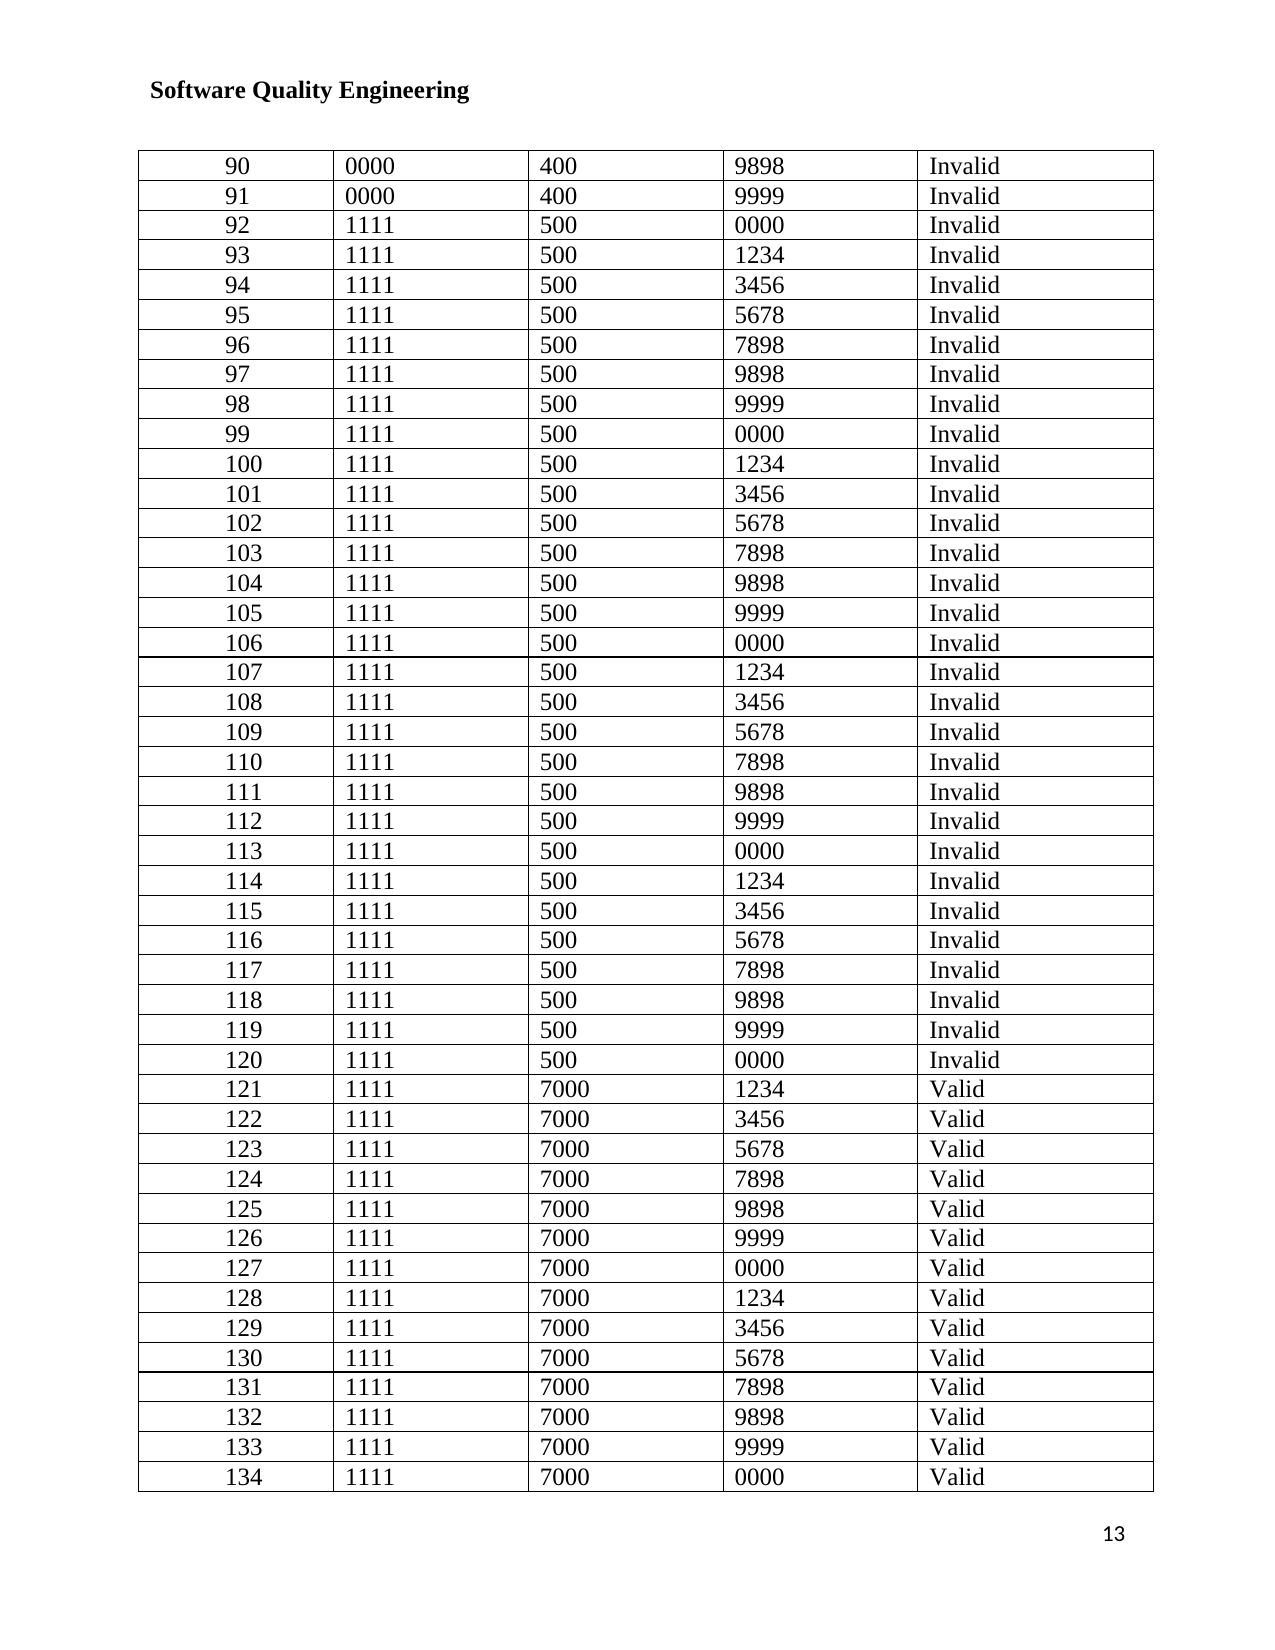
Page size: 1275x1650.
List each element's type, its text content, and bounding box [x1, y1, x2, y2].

table_cell 113 [139, 836, 333, 865]
table_cell 500 [529, 628, 723, 656]
table_cell 132 [139, 1402, 333, 1431]
table_cell 1111 [334, 1313, 528, 1342]
table_cell 500 [529, 926, 723, 954]
table_cell 90 [139, 151, 333, 180]
table_cell 5678 [724, 1134, 917, 1163]
table_cell 1111 [334, 658, 528, 686]
table_cell 7000 [529, 1432, 723, 1461]
table_cell Invalid [918, 985, 1153, 1014]
table_cell 500 [529, 1015, 723, 1044]
table_cell 400 [529, 181, 723, 209]
table_cell 7000 [529, 1402, 723, 1431]
table_cell 101 [139, 479, 333, 507]
table_cell 7000 [529, 1104, 723, 1133]
table_cell 118 [139, 985, 333, 1014]
table_cell 1111 [334, 1224, 528, 1252]
table_cell 500 [529, 509, 723, 537]
table_cell 500 [529, 300, 723, 329]
table_cell 1111 [334, 985, 528, 1014]
table_cell 129 [139, 1313, 333, 1342]
table_cell 500 [529, 896, 723, 924]
table_cell 92 [139, 211, 333, 239]
table_cell 500 [529, 270, 723, 299]
table_cell Invalid [918, 389, 1153, 418]
table_cell Invalid [918, 300, 1153, 329]
table_cell 1111 [334, 1194, 528, 1222]
table_cell 500 [529, 449, 723, 478]
table_cell 500 [529, 955, 723, 984]
table_cell 1111 [334, 1104, 528, 1133]
table_cell 7000 [529, 1134, 723, 1163]
table_cell 3456 [724, 270, 917, 299]
table_cell 7000 [529, 1253, 723, 1282]
table_cell 1111 [334, 1075, 528, 1103]
table_cell 128 [139, 1283, 333, 1312]
table_cell 9898 [724, 151, 917, 180]
table_cell 108 [139, 687, 333, 716]
table_cell 121 [139, 1075, 333, 1103]
table_cell 500 [529, 747, 723, 776]
table_cell Invalid [918, 747, 1153, 776]
table_cell 98 [139, 389, 333, 418]
table_cell 126 [139, 1224, 333, 1252]
table_cell 1111 [334, 1253, 528, 1282]
table_cell Invalid [918, 777, 1153, 805]
table_cell 127 [139, 1253, 333, 1282]
table_cell 3456 [724, 1104, 917, 1133]
table_cell Invalid [918, 926, 1153, 954]
table_cell 500 [529, 360, 723, 388]
table_cell 124 [139, 1164, 333, 1193]
table_cell Valid [918, 1194, 1153, 1222]
table_cell 9999 [724, 181, 917, 209]
table_cell 9898 [724, 985, 917, 1014]
table_cell 5678 [724, 509, 917, 537]
table_cell Valid [918, 1402, 1153, 1431]
table_cell 400 [529, 151, 723, 180]
table_cell 107 [139, 658, 333, 686]
table_cell 0000 [724, 1462, 917, 1491]
table_cell 1234 [724, 240, 917, 269]
table_cell 105 [139, 598, 333, 627]
table_cell 94 [139, 270, 333, 299]
table_cell Invalid [918, 806, 1153, 835]
table_cell 7898 [724, 330, 917, 358]
table_cell 110 [139, 747, 333, 776]
table_cell 0000 [724, 211, 917, 239]
table_cell Invalid [918, 866, 1153, 895]
table_cell Invalid [918, 955, 1153, 984]
table_cell 1111 [334, 1045, 528, 1073]
table_cell 112 [139, 806, 333, 835]
table_cell 1234 [724, 1283, 917, 1312]
table_cell 1111 [334, 1164, 528, 1193]
table_cell Invalid [918, 330, 1153, 358]
table_cell 0000 [724, 1045, 917, 1073]
table_cell 5678 [724, 717, 917, 746]
table_cell 1111 [334, 1015, 528, 1044]
table_cell 123 [139, 1134, 333, 1163]
table_cell 106 [139, 628, 333, 656]
table_cell 7000 [529, 1283, 723, 1312]
table_cell 500 [529, 1045, 723, 1073]
table_cell Invalid [918, 1015, 1153, 1044]
table_cell 1111 [334, 1134, 528, 1163]
table_cell Valid [918, 1253, 1153, 1282]
table_cell Valid [918, 1075, 1153, 1103]
table_cell Valid [918, 1224, 1153, 1252]
table_cell 115 [139, 896, 333, 924]
table_cell Invalid [918, 509, 1153, 537]
table_cell 99 [139, 419, 333, 448]
table_cell Invalid [918, 240, 1153, 269]
table_cell 1111 [334, 926, 528, 954]
table_cell Invalid [918, 568, 1153, 597]
table_cell 1111 [334, 330, 528, 358]
table_cell 500 [529, 836, 723, 865]
table_cell 1111 [334, 479, 528, 507]
table_cell Invalid [918, 658, 1153, 686]
table_cell 7000 [529, 1224, 723, 1252]
table_cell 1111 [334, 1462, 528, 1491]
table_cell 500 [529, 389, 723, 418]
table_cell 500 [529, 985, 723, 1014]
table_cell 1111 [334, 1402, 528, 1431]
table_cell 7898 [724, 1373, 917, 1401]
table_cell 9999 [724, 806, 917, 835]
table_cell 103 [139, 538, 333, 567]
table_cell 500 [529, 658, 723, 686]
table_cell 0000 [334, 181, 528, 209]
table_cell Invalid [918, 1045, 1153, 1073]
table_cell 500 [529, 330, 723, 358]
table_cell 7000 [529, 1075, 723, 1103]
table_cell 1111 [334, 866, 528, 895]
table_cell Invalid [918, 151, 1153, 180]
table_cell 5678 [724, 300, 917, 329]
table_cell 1111 [334, 419, 528, 448]
table_cell 1111 [334, 1432, 528, 1461]
table_cell 7000 [529, 1343, 723, 1371]
table_cell 122 [139, 1104, 333, 1133]
table_cell 9999 [724, 389, 917, 418]
table_cell Valid [918, 1104, 1153, 1133]
table_cell 500 [529, 866, 723, 895]
table_cell 9999 [724, 1432, 917, 1461]
table_cell 1111 [334, 747, 528, 776]
table_cell 119 [139, 1015, 333, 1044]
table_cell 1111 [334, 955, 528, 984]
table_cell 1111 [334, 717, 528, 746]
table_cell Valid [918, 1343, 1153, 1371]
table_cell 1111 [334, 509, 528, 537]
table_cell Valid [918, 1313, 1153, 1342]
table_cell Invalid [918, 360, 1153, 388]
table_cell 9898 [724, 1194, 917, 1222]
table_cell 131 [139, 1373, 333, 1401]
table_cell Invalid [918, 538, 1153, 567]
table_cell 7898 [724, 955, 917, 984]
table_cell 7898 [724, 1164, 917, 1193]
table_cell 500 [529, 806, 723, 835]
table_cell 500 [529, 717, 723, 746]
table_cell Invalid [918, 181, 1153, 209]
table_cell 0000 [724, 628, 917, 656]
table_cell 3456 [724, 687, 917, 716]
table_cell 9999 [724, 1015, 917, 1044]
table_cell 5678 [724, 1343, 917, 1371]
table_cell 1234 [724, 1075, 917, 1103]
table_cell 9898 [724, 568, 917, 597]
table_cell 9898 [724, 777, 917, 805]
table_cell 1234 [724, 866, 917, 895]
table_cell 130 [139, 1343, 333, 1371]
table_cell 0000 [724, 1253, 917, 1282]
table_cell 500 [529, 419, 723, 448]
table_cell 114 [139, 866, 333, 895]
table_cell 117 [139, 955, 333, 984]
table_cell 95 [139, 300, 333, 329]
table_cell 1111 [334, 300, 528, 329]
table_cell 1111 [334, 568, 528, 597]
table_cell Invalid [918, 836, 1153, 865]
table_cell 0000 [724, 419, 917, 448]
table_cell Invalid [918, 479, 1153, 507]
table_cell 1111 [334, 389, 528, 418]
table_cell 1111 [334, 360, 528, 388]
table_cell Valid [918, 1432, 1153, 1461]
table_cell 97 [139, 360, 333, 388]
table_cell 1111 [334, 687, 528, 716]
table_cell 9898 [724, 360, 917, 388]
table_cell 1111 [334, 270, 528, 299]
table_cell 1234 [724, 658, 917, 686]
table_cell 93 [139, 240, 333, 269]
table_cell 7898 [724, 538, 917, 567]
table_cell 5678 [724, 926, 917, 954]
table_cell 7898 [724, 747, 917, 776]
table_cell 1111 [334, 806, 528, 835]
table_cell 500 [529, 777, 723, 805]
table_cell 111 [139, 777, 333, 805]
table_cell Invalid [918, 628, 1153, 656]
table_cell 500 [529, 598, 723, 627]
table_cell Invalid [918, 270, 1153, 299]
table_cell 500 [529, 568, 723, 597]
table_cell Invalid [918, 687, 1153, 716]
table_cell 9999 [724, 1224, 917, 1252]
table_cell 9898 [724, 1402, 917, 1431]
table_cell 1111 [334, 896, 528, 924]
table_cell 102 [139, 509, 333, 537]
table_cell 1111 [334, 449, 528, 478]
table_cell 1111 [334, 1343, 528, 1371]
table_cell Invalid [918, 449, 1153, 478]
table_cell 1111 [334, 836, 528, 865]
table_cell 1234 [724, 449, 917, 478]
table_cell 91 [139, 181, 333, 209]
table_cell 104 [139, 568, 333, 597]
table_cell 120 [139, 1045, 333, 1073]
table_cell Invalid [918, 598, 1153, 627]
table_cell 1111 [334, 240, 528, 269]
table_cell 1111 [334, 211, 528, 239]
table_cell 0000 [724, 836, 917, 865]
table_cell Valid [918, 1373, 1153, 1401]
table_cell 133 [139, 1432, 333, 1461]
table_cell 1111 [334, 1373, 528, 1401]
table_cell 1111 [334, 1283, 528, 1312]
table_cell 0000 [334, 151, 528, 180]
table_cell 7000 [529, 1373, 723, 1401]
table_cell Invalid [918, 717, 1153, 746]
table_cell 7000 [529, 1313, 723, 1342]
table_cell 3456 [724, 896, 917, 924]
table_cell 500 [529, 240, 723, 269]
table_cell 1111 [334, 598, 528, 627]
table_cell 3456 [724, 479, 917, 507]
table_cell 7000 [529, 1164, 723, 1193]
table_cell Valid [918, 1134, 1153, 1163]
table_cell 7000 [529, 1462, 723, 1491]
table_cell Invalid [918, 211, 1153, 239]
table_cell 134 [139, 1462, 333, 1491]
table_cell Valid [918, 1283, 1153, 1312]
table_cell 116 [139, 926, 333, 954]
table_cell 125 [139, 1194, 333, 1222]
table_cell Invalid [918, 419, 1153, 448]
table_cell 9999 [724, 598, 917, 627]
table_cell 96 [139, 330, 333, 358]
table_cell Valid [918, 1462, 1153, 1491]
table_cell Invalid [918, 896, 1153, 924]
table_cell 500 [529, 538, 723, 567]
table_cell 500 [529, 479, 723, 507]
table_cell Valid [918, 1164, 1153, 1193]
table_cell 7000 [529, 1194, 723, 1222]
table_cell 500 [529, 687, 723, 716]
table_cell 109 [139, 717, 333, 746]
table_cell 3456 [724, 1313, 917, 1342]
table_cell 500 [529, 211, 723, 239]
table_cell 1111 [334, 538, 528, 567]
table_cell 1111 [334, 777, 528, 805]
table_cell 1111 [334, 628, 528, 656]
table_cell 100 [139, 449, 333, 478]
